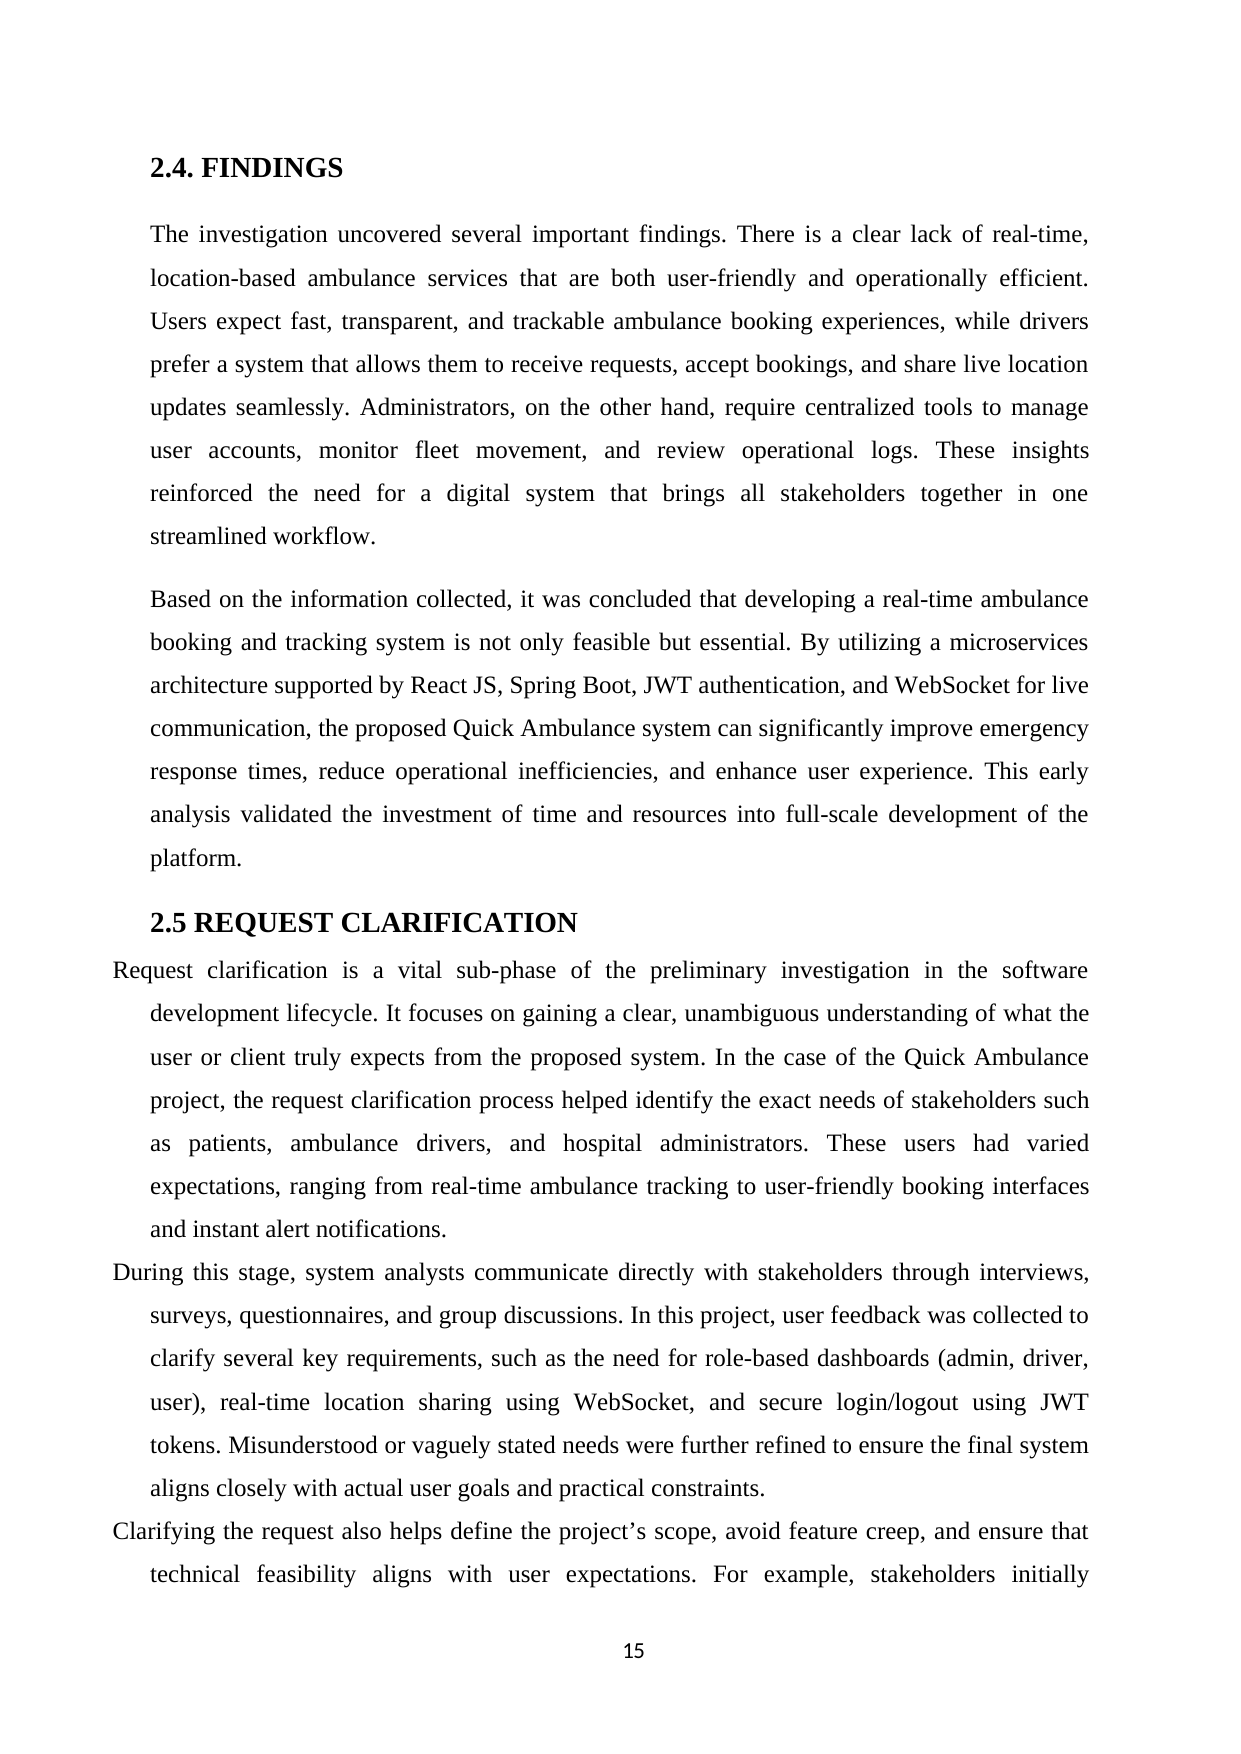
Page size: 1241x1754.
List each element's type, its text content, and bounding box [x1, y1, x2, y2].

subtitle Request clarification is a vital sub-phase of the preliminary investigation in the software development lifecycle. It focuses on gaining a clear, unambiguous understanding of what the user or client truly expects from the proposed system. In the case of the Quick Ambulance project, the request clarification process helped identify the exact needs of stakeholders such as patients, ambulance drivers, and hospital administrators. These users had varied expectations, ranging from real-time ambulance tracking to user-friendly booking interfaces and instant alert notifications. [112, 955, 1090, 1243]
subtitle During this stage, system analysts communicate directly with stakeholders through interviews, surveys, questionnaires, and group discussions. In this project, user feedback was collected to clarify several key requirements, such as the need for role-based dashboards (admin, driver, user), real-time location sharing using WebSocket, and secure login/logout using JWT tokens. Misunderstood or vaguely stated needs were further refined to ensure the final system aligns closely with actual user goals and practical constraints. [112, 1257, 1090, 1502]
text Based on the information collected, it was concluded that developing a real-time ambulance booking and tracking system is not only feasible but essential. By utilizing a microservices architecture supported by React JS, Spring Boot, JWT authentication, and WebSocket for live communication, the proposed Quick Ambulance system can significantly improve emergency response times, reduce operational inefficiencies, and enhance user experience. This early analysis validated the investment of time and resources into full-scale development of the platform. [150, 584, 1090, 871]
text 2.5 REQUEST CLARIFICATION [150, 905, 1090, 938]
text 2.4. FINDINGS [150, 150, 1090, 183]
text The investigation uncovered several important findings. There is a clear lack of real-time, location-based ambulance services that are both user-friendly and operationally efficient. Users expect fast, transparent, and trackable ambulance booking experiences, while drivers prefer a system that allows them to receive requests, accept bookings, and share live location updates seamlessly. Administrators, on the other hand, require centralized tools to manage user accounts, monitor fleet movement, and review operational logs. These insights reinforced the need for a digital system that brings all stakeholders together in one streamlined workflow. [150, 219, 1090, 550]
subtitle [112, 1516, 1090, 1588]
